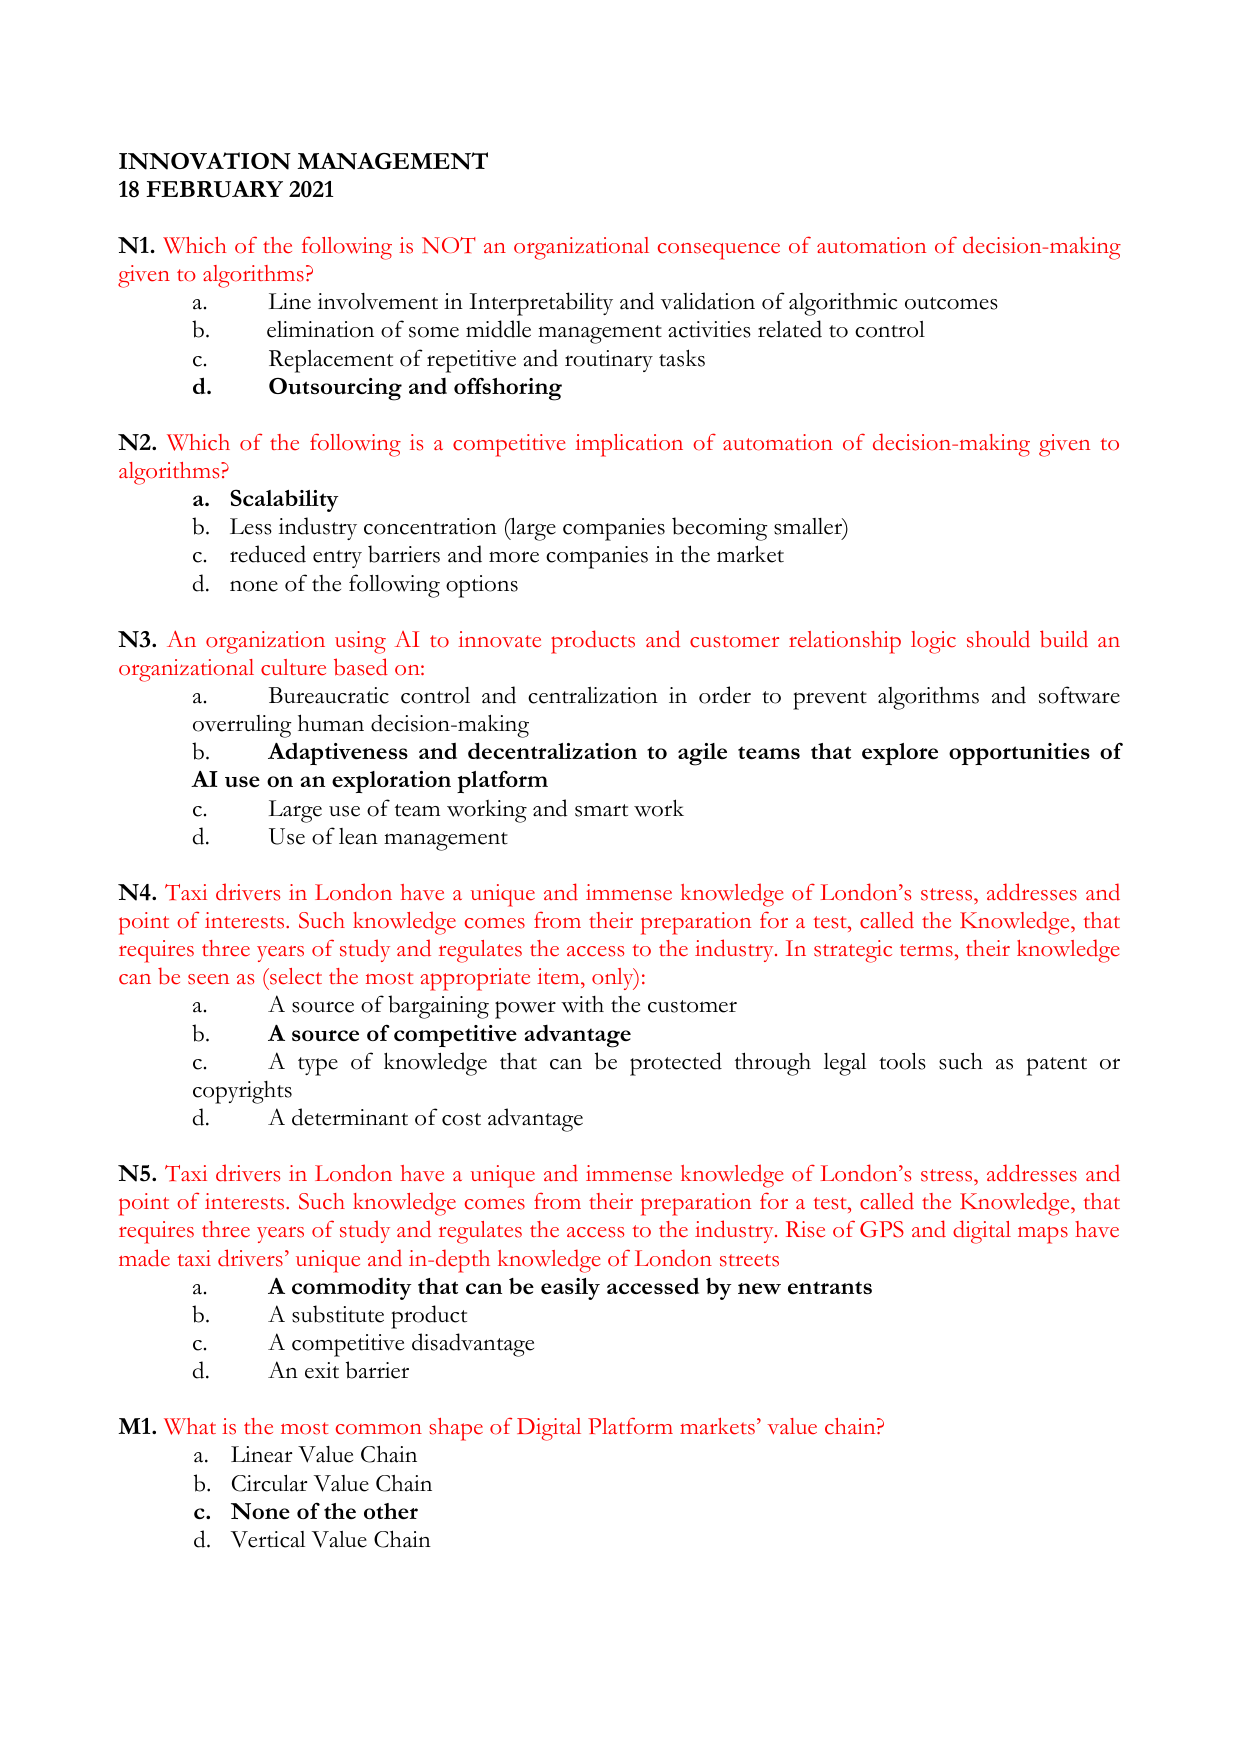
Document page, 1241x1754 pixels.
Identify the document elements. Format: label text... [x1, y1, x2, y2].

text b. elimination of some middle management activities related to control [192, 316, 1122, 344]
text a. Bureaucratic control and centralization in order to prevent algorithms and software overruling human decision-making [192, 682, 1122, 738]
list Scalability [192, 485, 1122, 513]
text d. Use of lean management [192, 823, 1122, 851]
list Linear Value Chain [193, 1441, 1122, 1469]
text c. Large use of team working and smart work [192, 794, 1122, 823]
text d. Outsourcing and offshoring [192, 373, 1122, 401]
text c. A competitive disadvantage [192, 1329, 1122, 1357]
list none of the following options [192, 569, 1122, 598]
text N2. Which of the following is a competitive implication of automation of decision-making given to algorithms? [118, 429, 1122, 485]
text b. Adaptiveness and decentralization to agile teams that explore opportunities of AI use on an exploration platform [192, 738, 1122, 794]
text d. A determinant of cost advantage [192, 1104, 1122, 1132]
text a. Line involvement in Interpretability and validation of algorithmic outcomes [192, 288, 1122, 316]
text a. A source of bargaining power with the customer [192, 991, 1122, 1019]
list None of the other [193, 1498, 1122, 1526]
list Vertical Value Chain [193, 1526, 1122, 1554]
text INNOVATION MANAGEMENT [118, 148, 1122, 176]
text N3. An organization using AI to innovate products and customer relationship logic should build an organizational culture based on: [118, 626, 1122, 682]
text 18 FEBRUARY 2021 [118, 176, 1122, 204]
text N5. Taxi drivers in London have a unique and immense knowledge of London’s stress, addresses and point of interests. Such knowledge comes from their preparation for a test, called the Knowledge, that requires three years of study and regulates the access to the industry. Rise of GPS and digital maps have made taxi drivers’ unique and in-depth knowledge of London streets [118, 1160, 1122, 1273]
text N1. Which of the following is NOT an organizational consequence of automation of decision-making given to algorithms? [118, 232, 1122, 288]
list reduced entry barriers and more companies in the market [192, 541, 1122, 569]
text b. A substitute product [192, 1301, 1122, 1329]
text b. A source of competitive advantage [192, 1019, 1122, 1048]
list Circular Value Chain [193, 1469, 1122, 1498]
text M1. What is the most common shape of Digital Platform markets’ value chain? [118, 1413, 1122, 1441]
text c. A type of knowledge that can be protected through legal tools such as patent or copyrights [192, 1048, 1122, 1104]
text N4. Taxi drivers in London have a unique and immense knowledge of London’s stress, addresses and point of interests. Such knowledge comes from their preparation for a test, called the Knowledge, that requires three years of study and regulates the access to the industry. In strategic terms, their knowledge can be seen as (select the most appropriate item, only): [118, 879, 1122, 991]
list Less industry concentration (large companies becoming smaller) [192, 513, 1122, 541]
text c. Replacement of repetitive and routinary tasks [192, 344, 1122, 373]
text a. A commodity that can be easily accessed by new entrants [192, 1273, 1122, 1301]
text d. An exit barrier [192, 1357, 1122, 1385]
